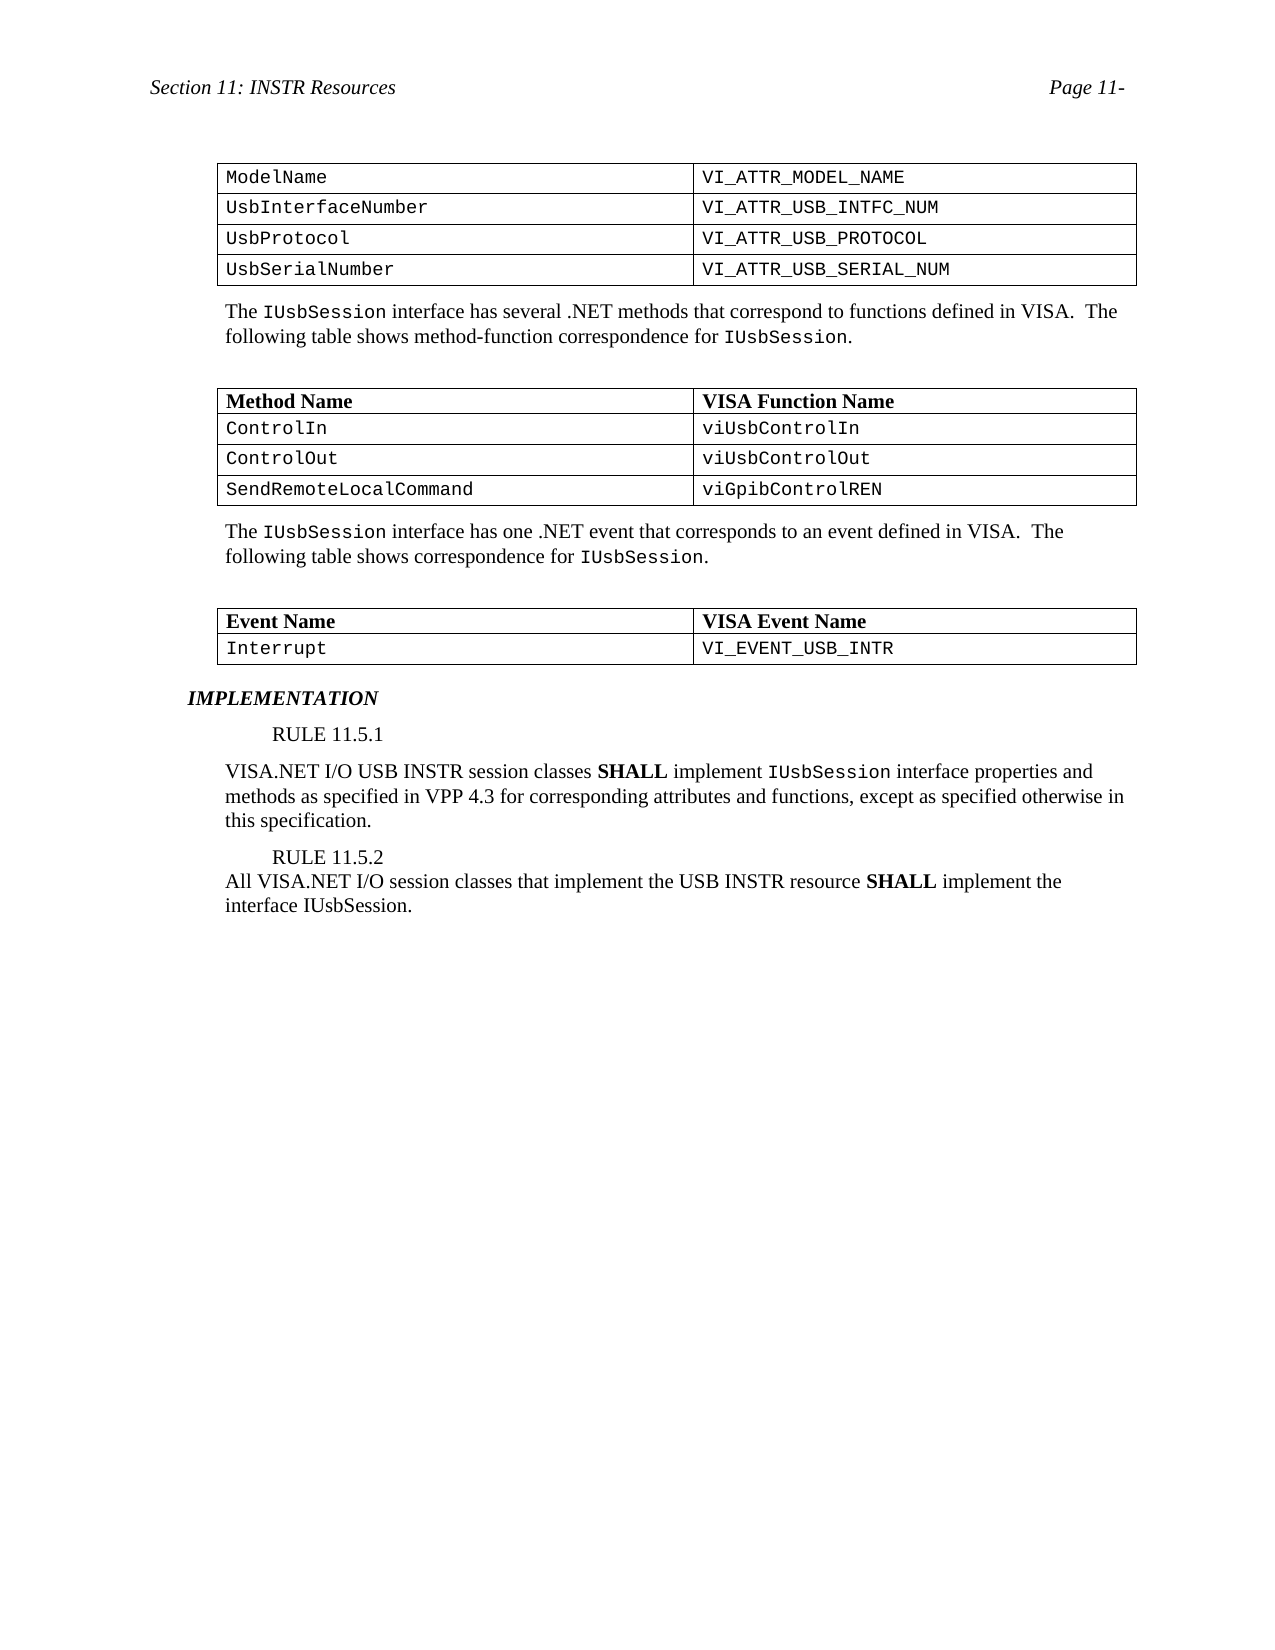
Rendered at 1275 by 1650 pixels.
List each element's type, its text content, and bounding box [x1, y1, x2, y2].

text All VISA.NET I/O session classes that implement the USB INSTR resource SHALL implement the interface IUsbSession. [225, 869, 1125, 917]
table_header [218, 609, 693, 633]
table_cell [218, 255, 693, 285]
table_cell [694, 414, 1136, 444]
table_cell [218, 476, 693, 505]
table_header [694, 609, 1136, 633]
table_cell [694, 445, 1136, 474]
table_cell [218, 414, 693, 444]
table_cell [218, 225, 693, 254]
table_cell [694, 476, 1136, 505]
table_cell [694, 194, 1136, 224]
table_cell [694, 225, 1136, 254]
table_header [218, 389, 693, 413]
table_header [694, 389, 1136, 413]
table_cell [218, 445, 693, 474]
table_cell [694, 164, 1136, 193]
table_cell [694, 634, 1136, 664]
text The IUsbSession interface has one .NET event that corresponds to an event defined in VISA. The following table shows correspondence for IUsbSession. [225, 519, 1125, 569]
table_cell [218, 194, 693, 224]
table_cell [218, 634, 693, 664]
subtitle Implementation [187, 686, 1125, 710]
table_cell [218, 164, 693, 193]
text The IUsbSession interface has several .NET methods that correspond to functions defined in VISA. The following table shows method-function correspondence for IUsbSession. [225, 298, 1125, 349]
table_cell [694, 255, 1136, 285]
text VISA.NET I/O USB INSTR session classes SHALL implement IUsbSession interface properties and methods as specified in VPP 4.3 for corresponding attributes and functions, except as specified otherwise in this specification. [225, 759, 1125, 832]
